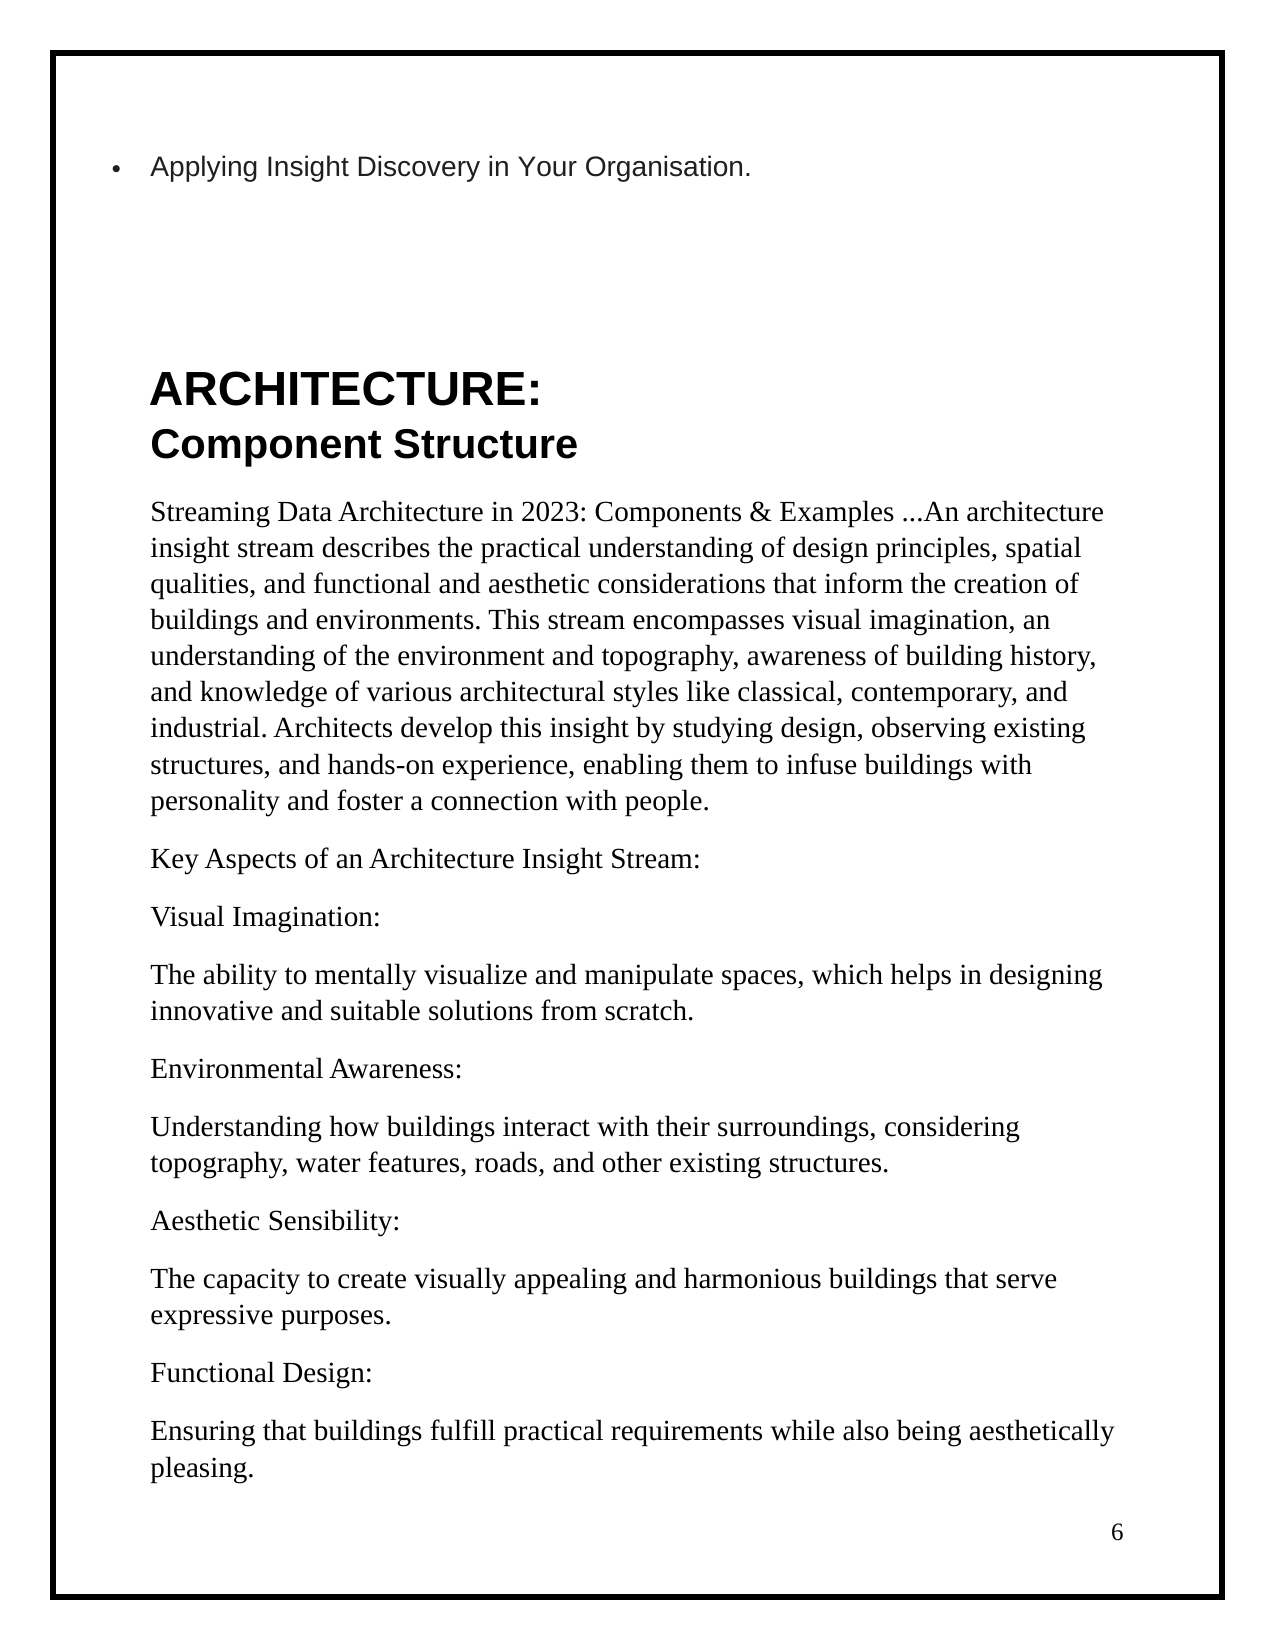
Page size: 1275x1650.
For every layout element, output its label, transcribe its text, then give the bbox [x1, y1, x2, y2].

text The capacity to create visually appealing and harmonious buildings that serve expressive purposes. [150, 1261, 1123, 1331]
text Aesthetic Sensibility: [150, 1203, 1123, 1237]
text Streaming Data Architecture in 2023: Components & Examples ...An architecture insight stream describes the practical understanding of design principles, spatial qualities, and functional and aesthetic considerations that inform the creation of buildings and environments. This stream encompasses visual imagination, an understanding of the environment and topography, awareness of building history, and knowledge of various architectural styles like classical, contemporary, and industrial. Architects develop this insight by studying design, observing existing structures, and hands-on experience, enabling them to infuse buildings with personality and foster a connection with people. [150, 494, 1123, 816]
text Visual Imagination: [150, 899, 1123, 932]
text Functional Design: [150, 1356, 1123, 1389]
text The ability to mentally visualize and manipulate spaces, which helps in designing innovative and suitable solutions from scratch. [150, 957, 1123, 1027]
text ARCHITECTURE: [148, 360, 1123, 415]
text Key Aspects of an Architecture Insight Stream: [150, 841, 1123, 874]
text Understanding how buildings interact with their surroundings, considering topography, water features, roads, and other existing structures. [150, 1109, 1123, 1179]
text Environmental Awareness: [150, 1051, 1123, 1085]
list Applying Insight Discovery in Your Organisation. [113, 150, 1123, 182]
text Component Structure [150, 420, 1123, 468]
text Ensuring that buildings fulfill practical requirements while also being aesthetically pleasing. [150, 1413, 1123, 1483]
